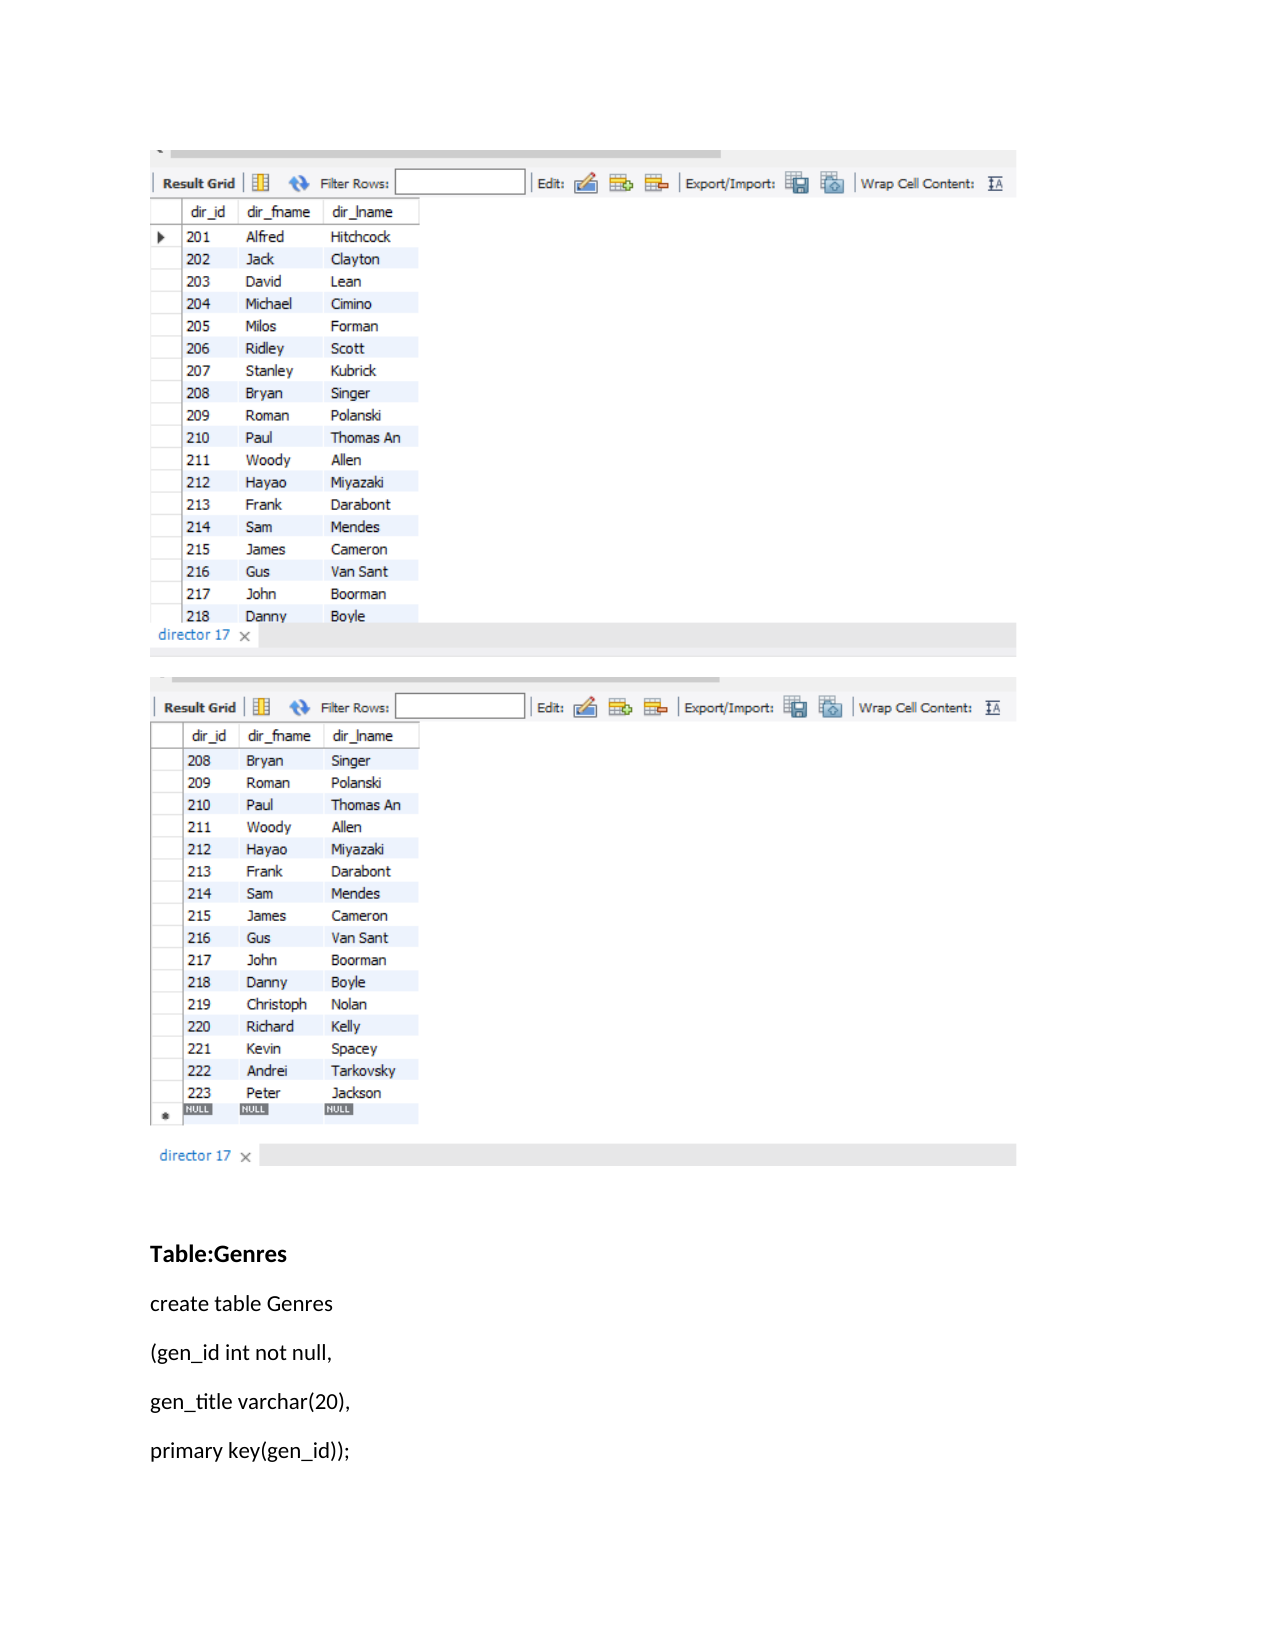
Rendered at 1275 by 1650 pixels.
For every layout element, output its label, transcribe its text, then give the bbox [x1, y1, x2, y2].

text create table Genres [150, 1289, 1125, 1317]
text Table:Genres [150, 1238, 1125, 1268]
text primary key(gen_id)); [150, 1436, 1125, 1464]
text (gen_id int not null, [150, 1338, 1125, 1366]
picture [150, 677, 1017, 1166]
picture [150, 150, 1017, 657]
text gen_title varchar(20), [150, 1387, 1125, 1415]
